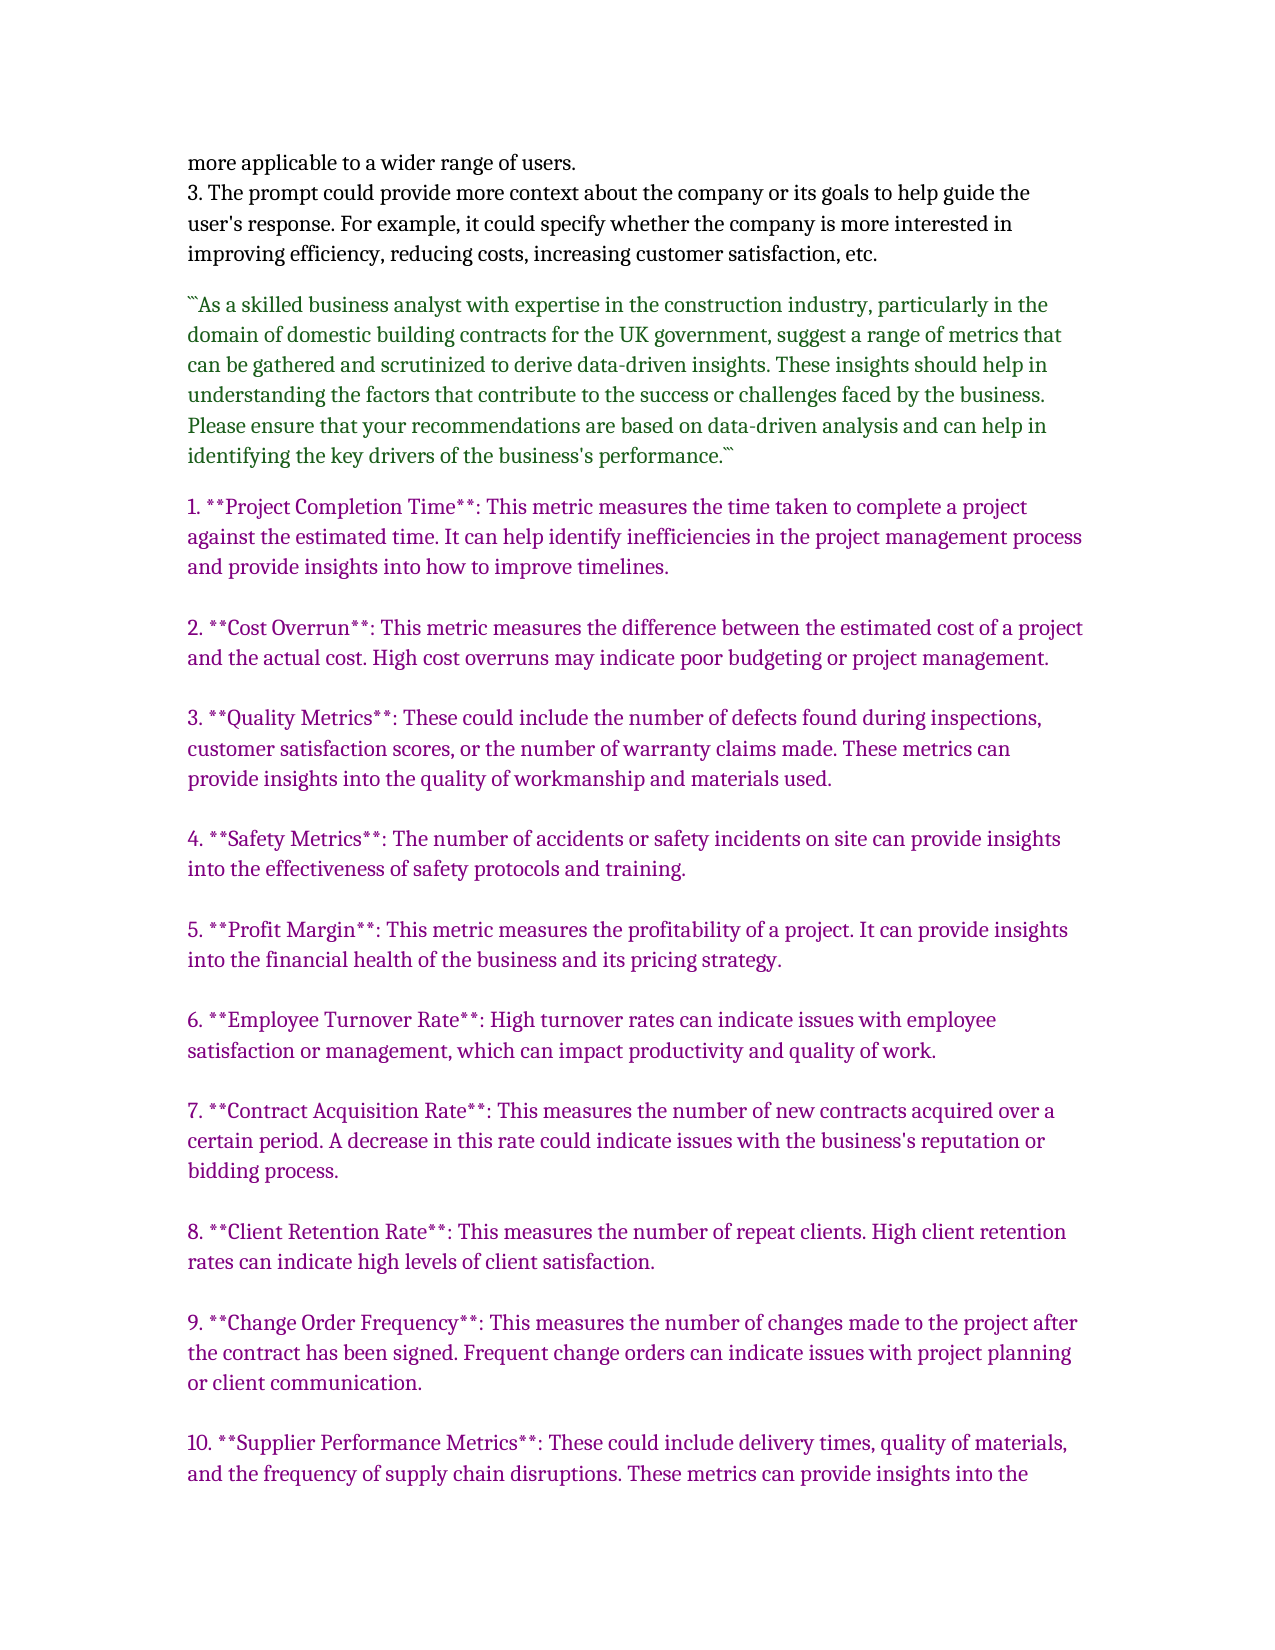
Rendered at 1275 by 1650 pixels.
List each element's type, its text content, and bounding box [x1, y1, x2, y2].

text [187, 494, 1087, 1487]
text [187, 150, 1087, 267]
text ```As a skilled business analyst with expertise in the construction industry, particularly in the domain of domestic building contracts for the UK government, suggest a range of metrics that can be gathered and scrutinized to derive data-driven insights. These insights should help in understanding the factors that contribute to the success or challenges faced by the business. Please ensure that your recommendations are based on data-driven analysis and can help in identifying the key drivers of the business's performance.``` [187, 292, 1087, 469]
